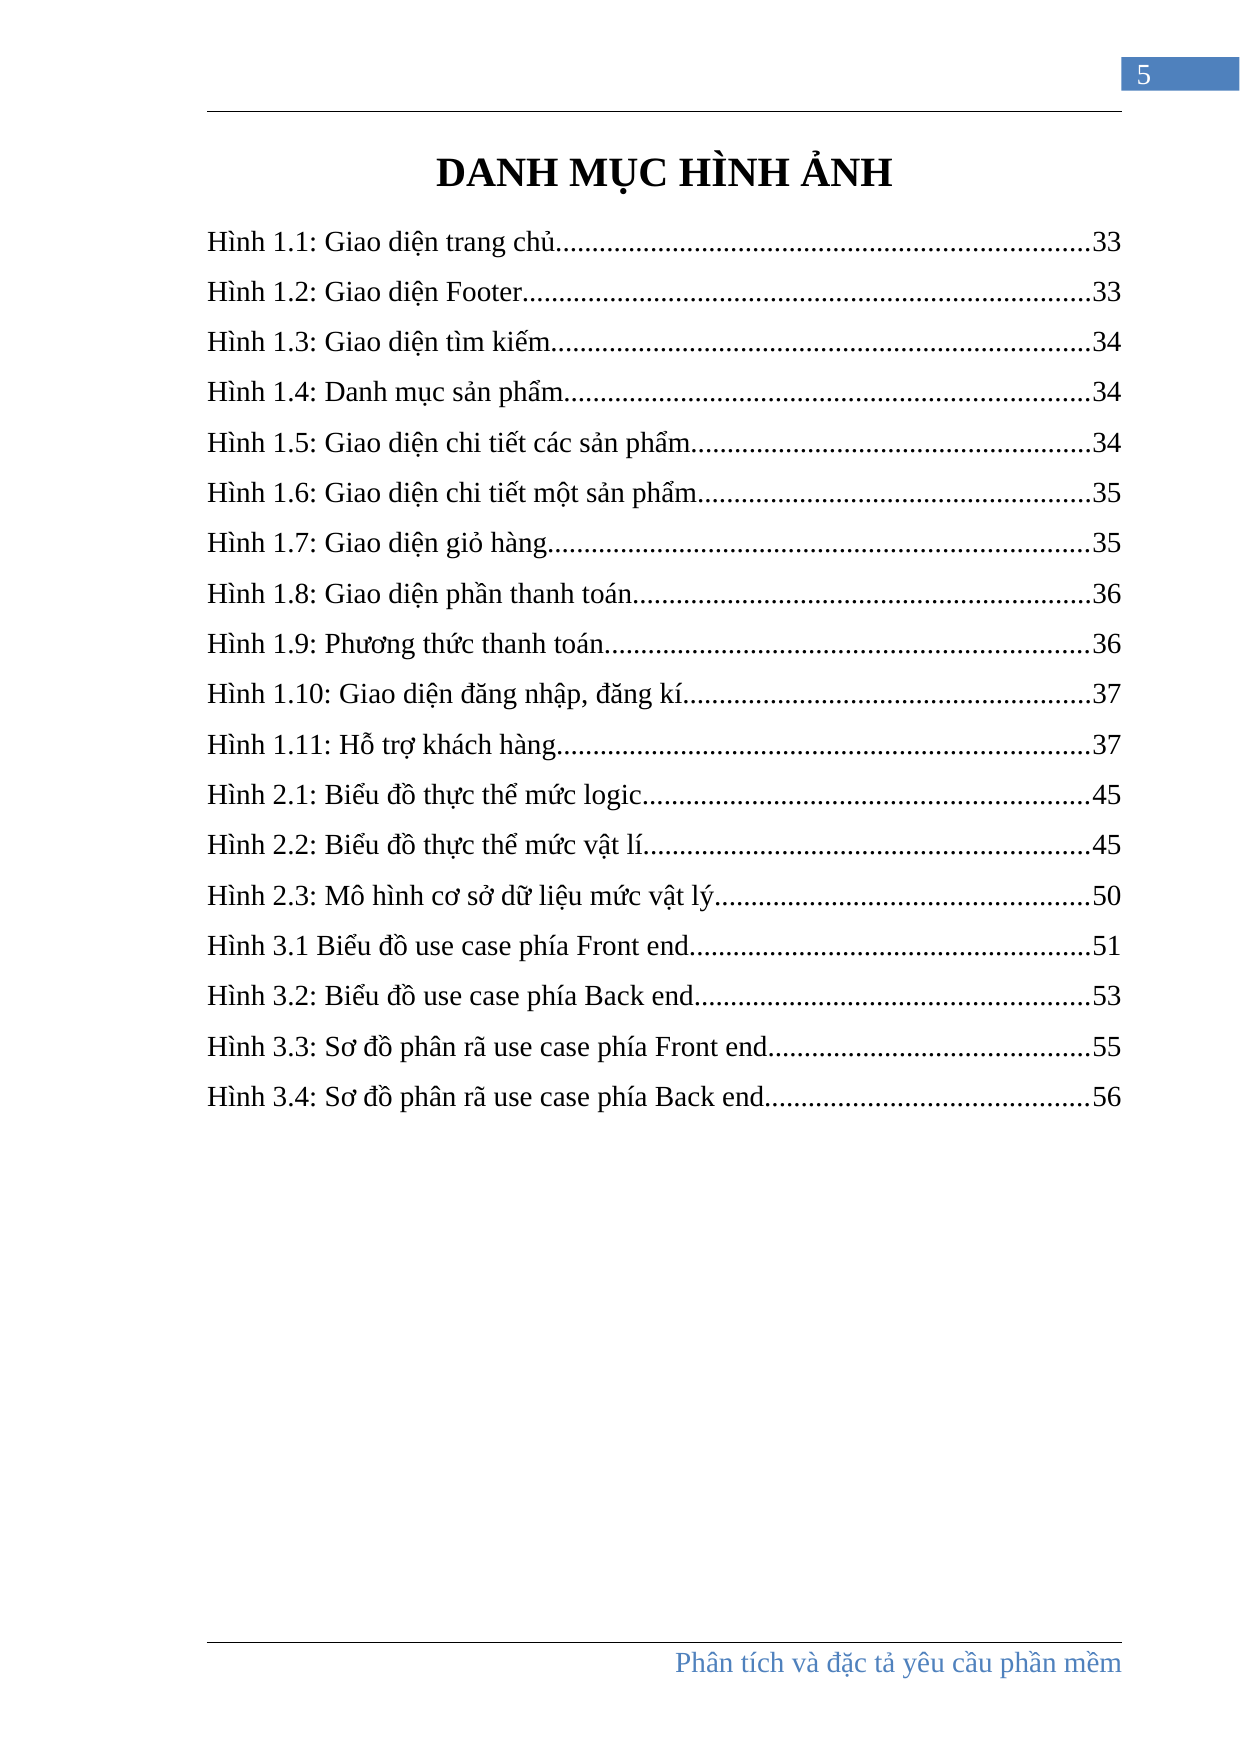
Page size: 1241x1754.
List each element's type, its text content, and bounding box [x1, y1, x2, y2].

text Hình 1.6: Giao diện chi tiết một sản phẩm 35 [207, 475, 1122, 509]
text Hình 2.3: Mô hình cơ sở dữ liệu mức vật lý 50 [207, 878, 1122, 911]
text Hình 1.2: Giao diện Footer 33 [207, 274, 1122, 307]
text Hình 1.10: Giao diện đăng nhập, đăng kí 37 [207, 676, 1122, 710]
text Hình 1.8: Giao diện phần thanh toán 36 [207, 576, 1122, 609]
text Hình 1.4: Danh mục sản phẩm 34 [207, 374, 1122, 408]
text Hình 3.4: Sơ đồ phân rã use case phía Back end 56 [207, 1079, 1122, 1112]
text Hình 1.1: Giao diện trang chủ 33 [207, 224, 1122, 257]
text Hình 3.2: Biểu đồ use case phía Back end 53 [207, 978, 1122, 1012]
text DANH MỤC HÌNH ẢNH [207, 148, 1122, 196]
text Hình 1.9: Phương thức thanh toán 36 [207, 626, 1122, 660]
text Hình 2.2: Biểu đồ thực thể mức vật lí 45 [207, 827, 1122, 861]
text Hình 1.5: Giao diện chi tiết các sản phẩm 34 [207, 425, 1122, 458]
text Hình 2.1: Biểu đồ thực thể mức logic 45 [207, 777, 1122, 811]
text Hình 3.1 Biểu đồ use case phía Front end 51 [207, 928, 1122, 962]
text Hình 1.3: Giao diện tìm kiếm 34 [207, 324, 1122, 358]
text Hình 1.7: Giao diện giỏ hàng 35 [207, 526, 1122, 559]
text Hình 3.3: Sơ đồ phân rã use case phía Front end 55 [207, 1029, 1122, 1062]
text Hình 1.11: Hỗ trợ khách hàng 37 [207, 727, 1122, 760]
